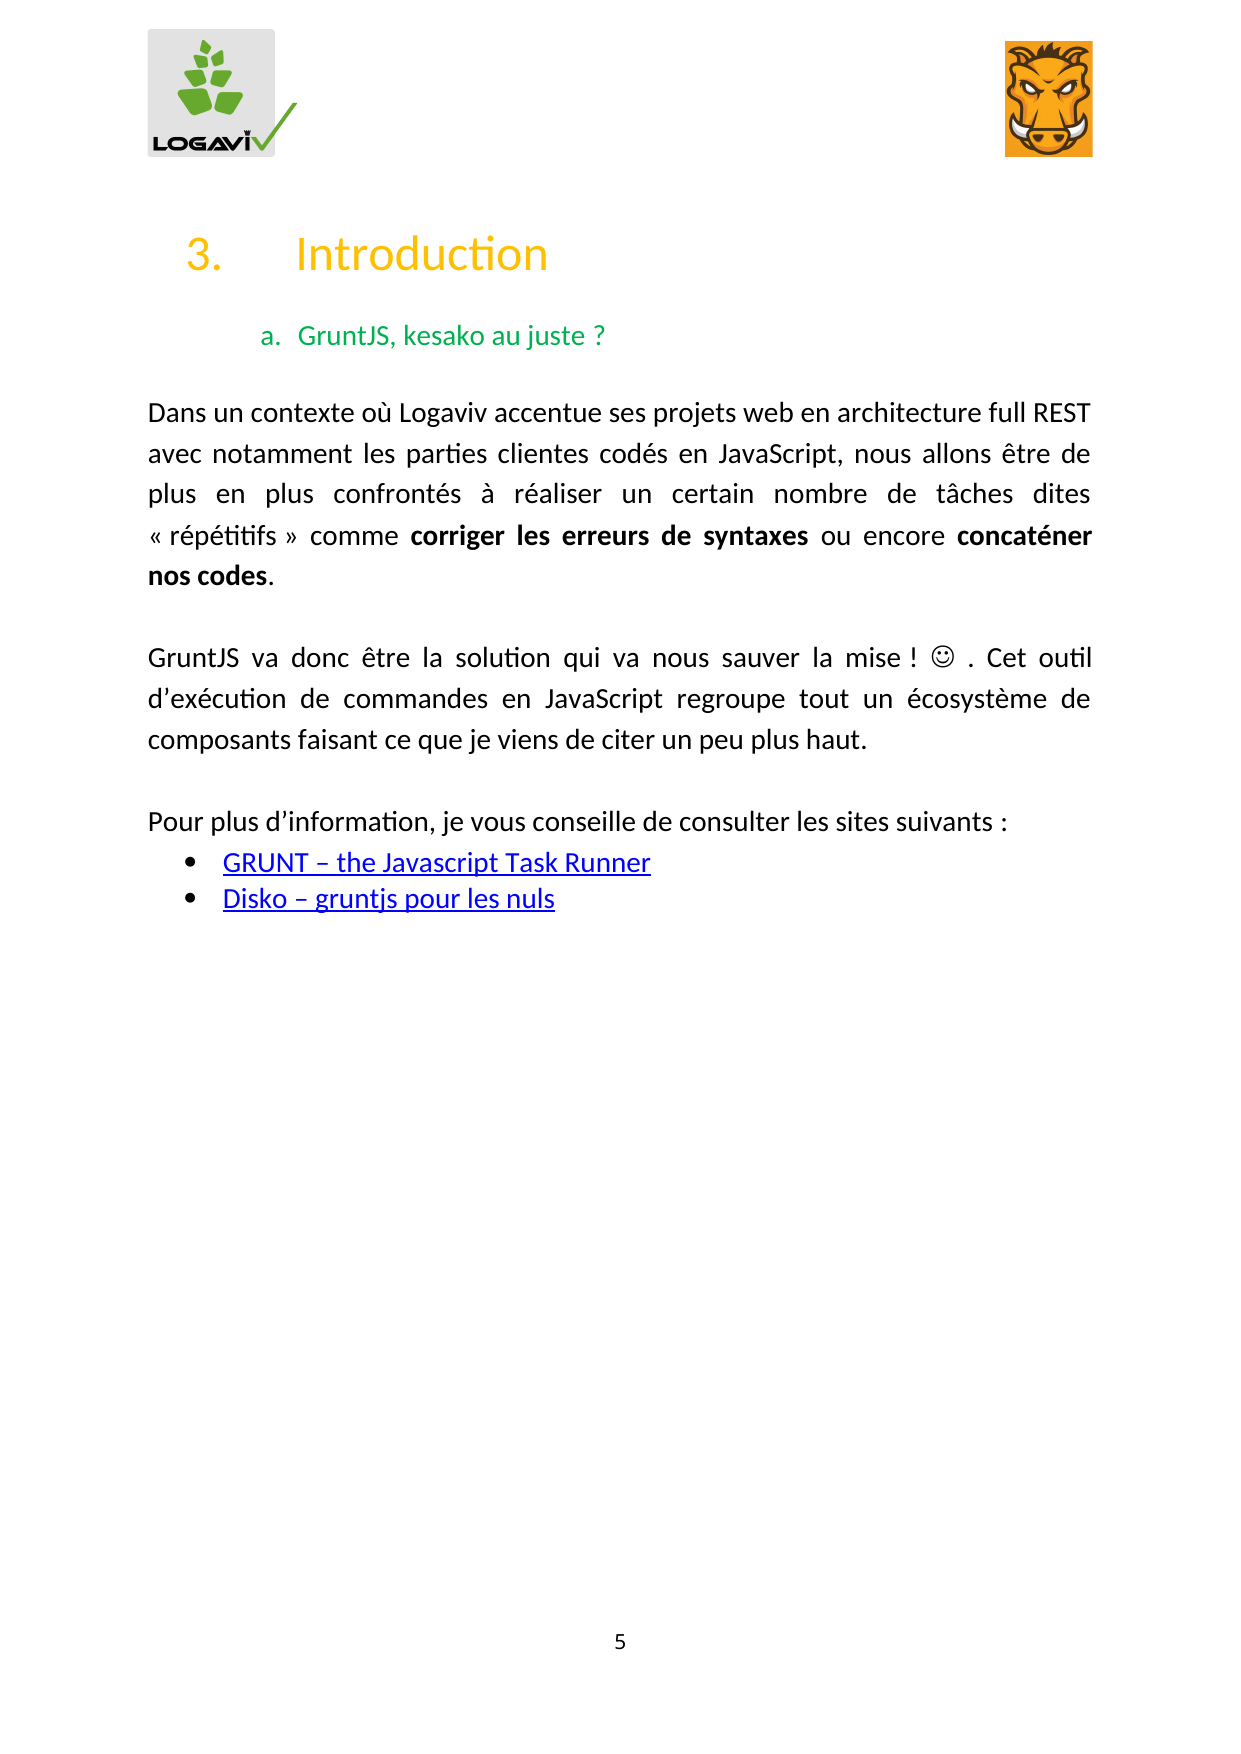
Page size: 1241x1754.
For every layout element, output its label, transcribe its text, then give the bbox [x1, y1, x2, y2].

text Pour plus d’information, je vous conseille de consulter les sites suivants : [148, 803, 1092, 839]
list GRUNT – the Javascript Task Runner [185, 844, 1092, 880]
text Dans un contexte où Logaviv accentue ses projets web en architecture full REST avec notamment les parties clientes codés en JavaScript, nous allons être de plus en plus confrontés à réaliser un certain nombre de tâches dites « répétitifs » comme corriger les erreurs de syntaxes ou encore concaténer nos codes. [148, 394, 1092, 593]
list Disko – gruntjs pour les nuls [185, 880, 1092, 915]
text GruntJS va donc être la solution qui va nous sauver la mise ! . Cet outil d’exécution de commandes en JavaScript regroupe tout un écosystème de composants faisant ce que je viens de citer un peu plus haut. [148, 639, 1092, 757]
picture [1005, 41, 1093, 157]
subtitle Introduction [185, 222, 1092, 283]
picture [147, 29, 298, 157]
list GruntJS, kesako au juste ? [260, 317, 1092, 353]
